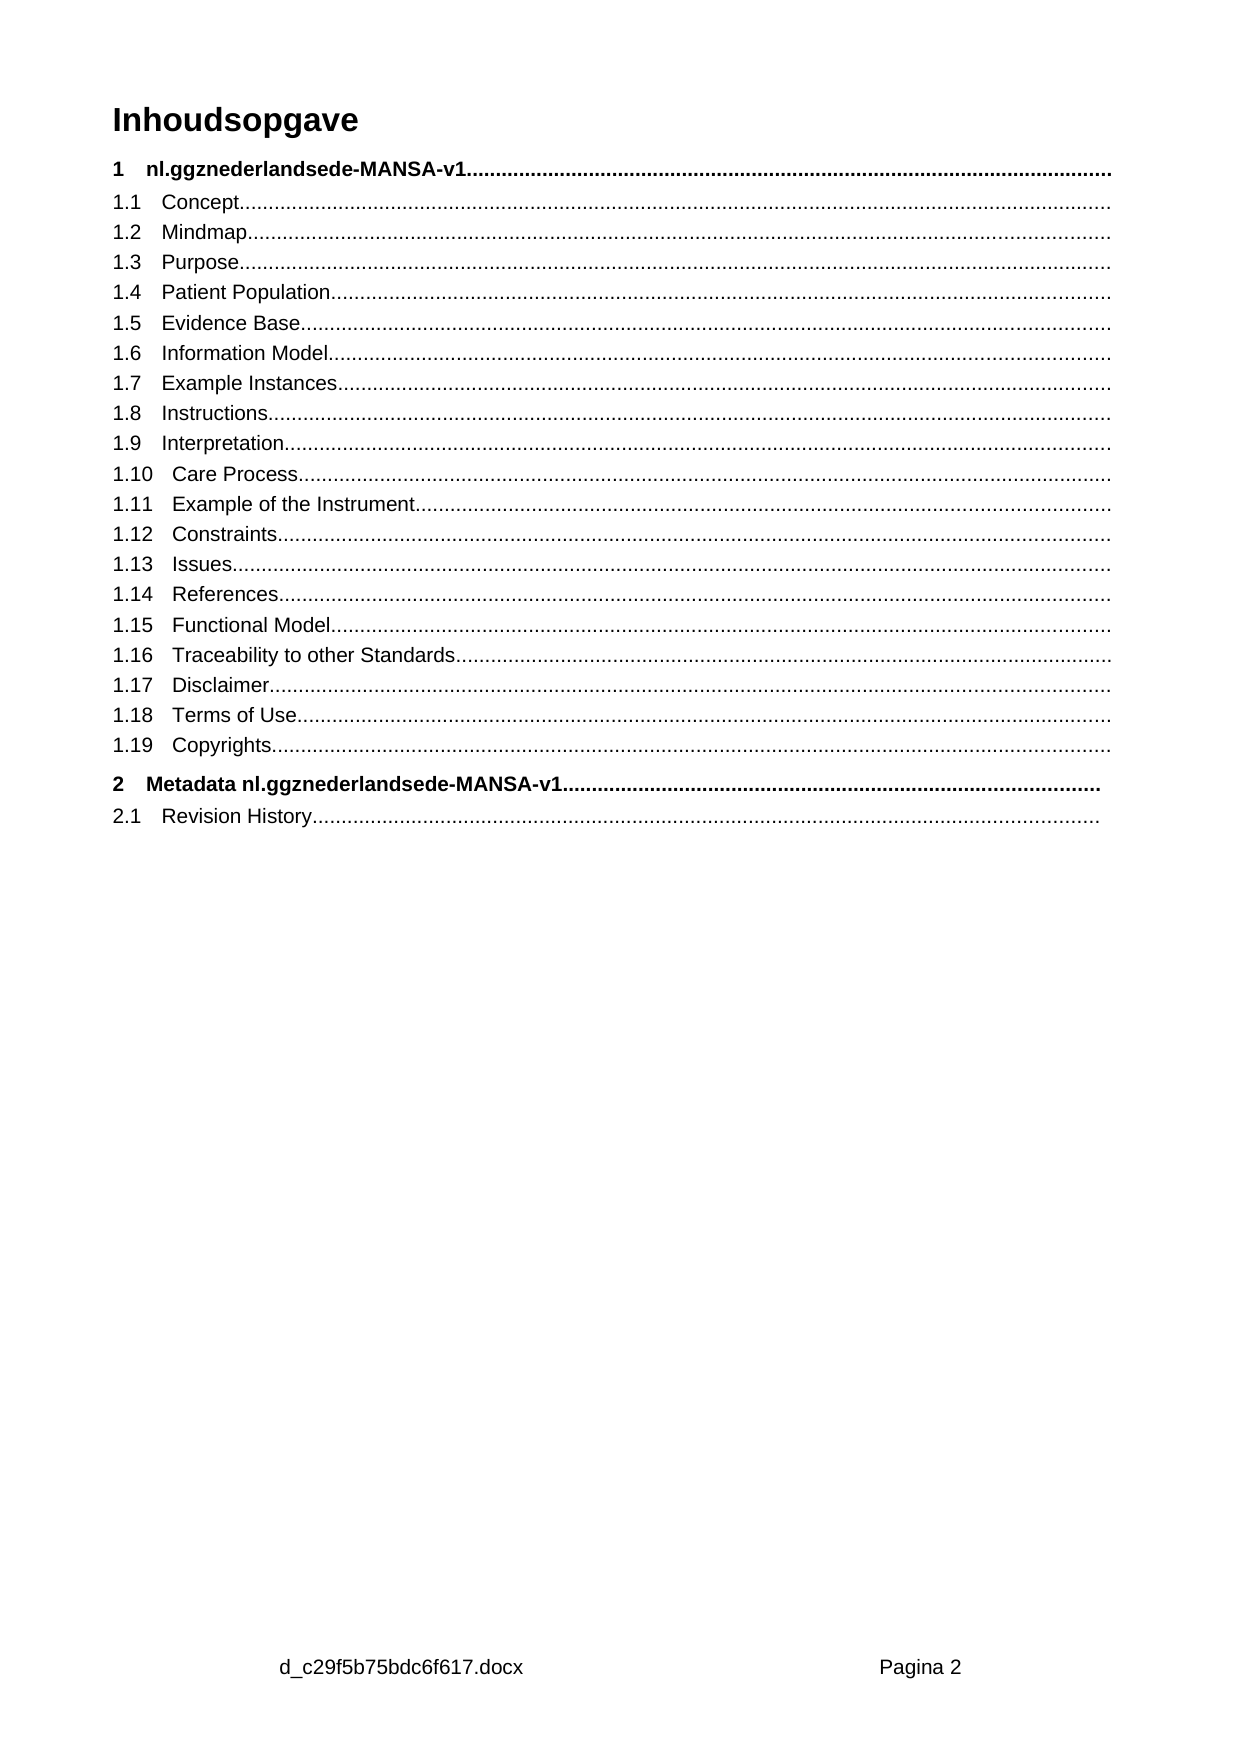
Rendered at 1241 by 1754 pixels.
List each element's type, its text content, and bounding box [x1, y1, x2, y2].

text 1 nl.ggznederlandsede-MANSA-v1 3 [112, 157, 1053, 181]
text 2.1 Revision History 10 [112, 804, 1053, 828]
text 1.7 Example Instances 8 [112, 371, 1053, 395]
text 1.5 Evidence Base 3 [112, 310, 1053, 334]
text 1.3 Purpose 3 [112, 250, 1053, 274]
text 1.1 Concept 3 [112, 189, 1053, 213]
text 1.8 Instructions 8 [112, 401, 1053, 425]
text 1.9 Interpretation 8 [112, 431, 1053, 455]
text 1.12 Constraints 8 [112, 522, 1053, 546]
text 1.15 Functional Model 9 [112, 612, 1053, 636]
text 1.14 References 8 [112, 582, 1053, 606]
text 1.16 Traceability to other Standards 9 [112, 643, 1053, 667]
text 2 Metadata nl.ggznederlandsede-MANSA-v1 10 [112, 772, 1053, 796]
text 1.4 Patient Population 3 [112, 280, 1053, 304]
text 1.13 Issues 8 [112, 552, 1053, 576]
text 1.11 Example of the Instrument 8 [112, 492, 1053, 516]
title Inhoudsopgave [112, 100, 1128, 138]
text 1.18 Terms of Use 9 [112, 703, 1053, 727]
text 1.6 Information Model 3 [112, 341, 1053, 364]
text 1.19 Copyrights 9 [112, 733, 1053, 757]
text 1.10 Care Process 8 [112, 461, 1053, 485]
text 1.2 Mindmap 3 [112, 220, 1053, 244]
text 1.17 Disclaimer 9 [112, 673, 1053, 697]
